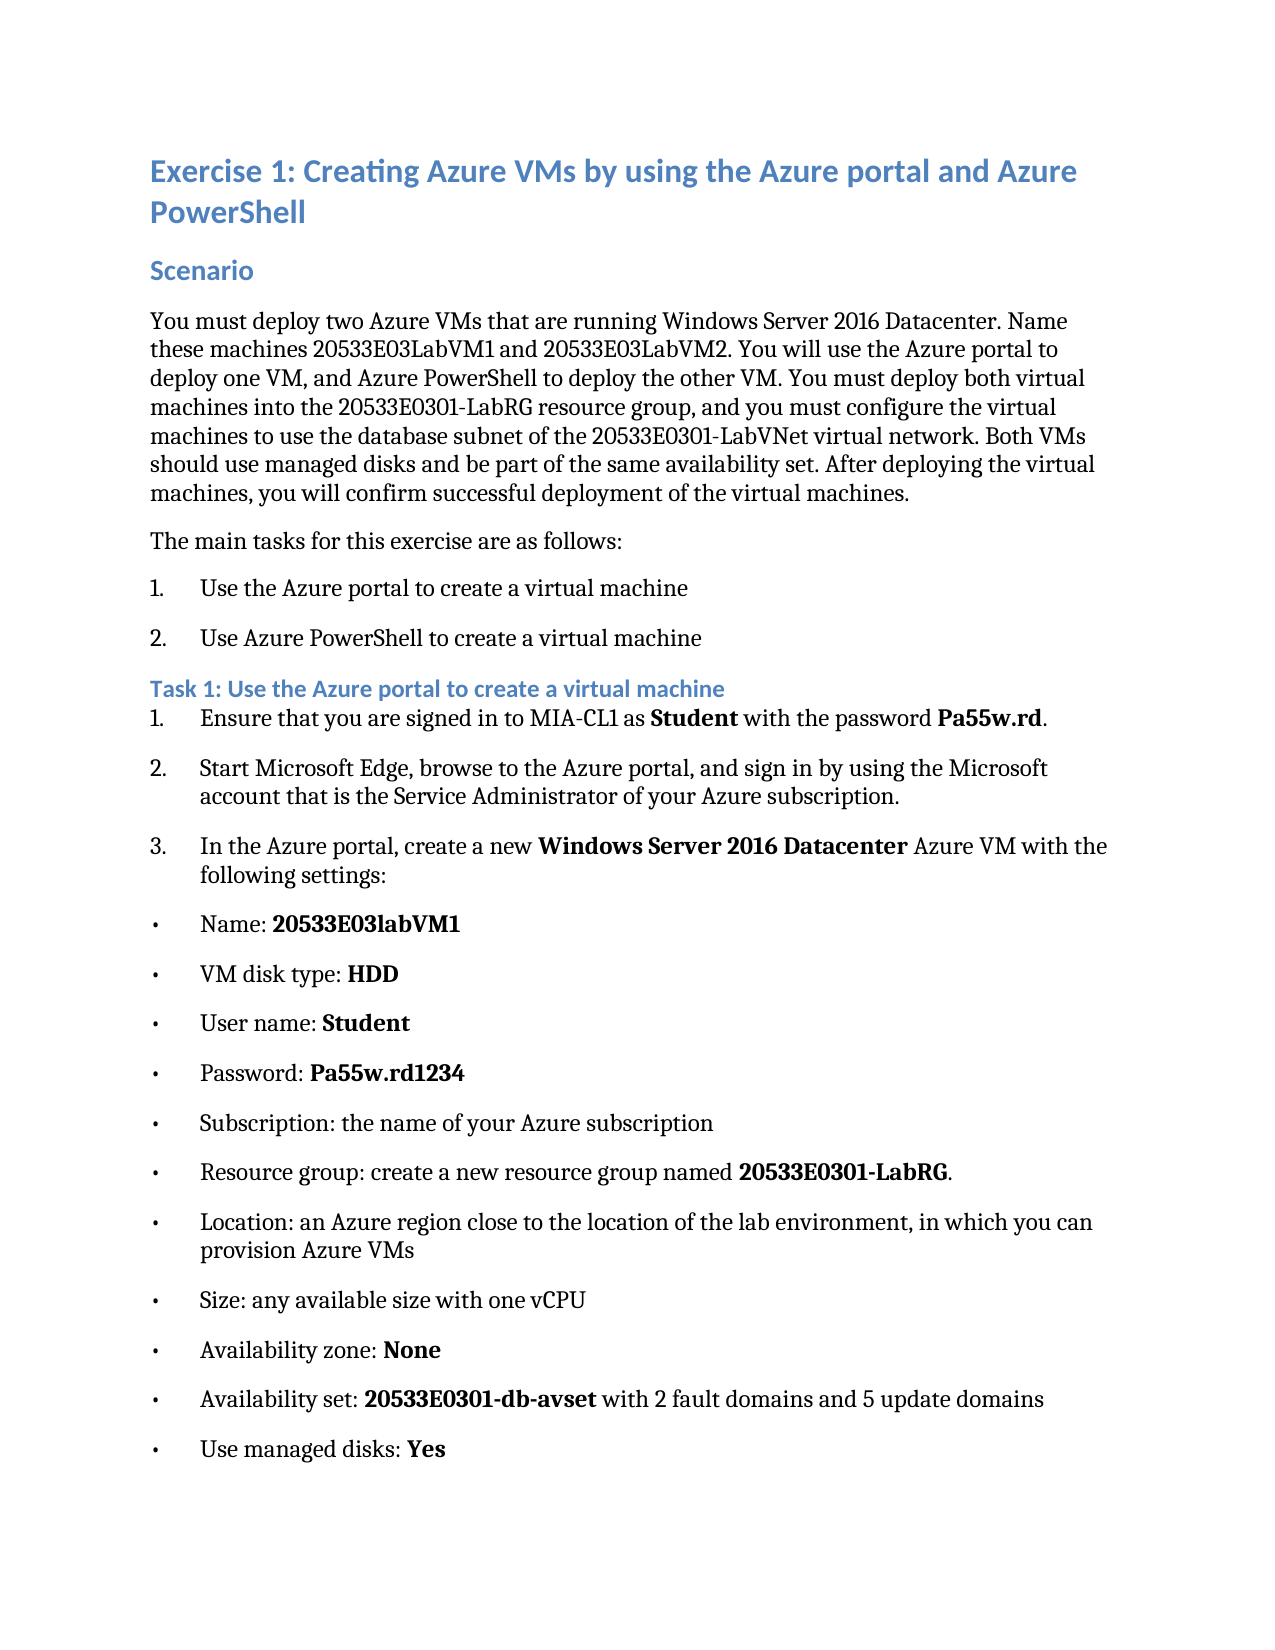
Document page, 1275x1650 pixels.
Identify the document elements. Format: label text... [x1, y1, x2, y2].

list Ensure that you are signed in to MIA-CL1 as Student with the password Pa55w.rd. [150, 704, 1125, 733]
list Name: 20533E03labVM1 [150, 910, 1125, 939]
text The main tasks for this exercise are as follows: [150, 527, 1125, 555]
list Use Azure PowerShell to create a virtual machine [150, 624, 1125, 652]
list Start Microsoft Edge, browse to the Azure portal, and sign in by using the Microsoft account that is the Service Administrator of your Azure subscription. [150, 753, 1125, 811]
list Password: Pa55w.rd1234 [150, 1059, 1125, 1088]
list Resource group: create a new resource group named 20533E0301-LabRG. [150, 1158, 1125, 1187]
list VM disk type: HDD [150, 960, 1125, 988]
list Use managed disks: Yes [150, 1435, 1125, 1463]
list Size: any available size with one vCPU [150, 1286, 1125, 1315]
list Availability set: 20533E0301-db-avset with 2 fault domains and 5 update domains [150, 1385, 1125, 1414]
list Subscription: the name of your Azure subscription [150, 1108, 1125, 1137]
subtitle Exercise 1: Creating Azure VMs by using the Azure portal and Azure PowerShell [150, 150, 1125, 231]
list Location: an Azure region close to the location of the lab environment, in which you can provision Azure VMs [150, 1208, 1125, 1265]
subtitle Scenario [150, 252, 1125, 288]
text You must deploy two Azure VMs that are running Windows Server 2016 Datacenter. Name these machines 20533E03LabVM1 and 20533E03LabVM2. You will use the Azure portal to deploy one VM, and Azure PowerShell to deploy the other VM. You must deploy both virtual machines into the 20533E0301-LabRG resource group, and you must configure the virtual machines to use the database subnet of the 20533E0301-LabVNet virtual network. Both VMs should use managed disks and be part of the same availability set. After deploying the virtual machines, you will confirm successful deployment of the virtual machines. [150, 307, 1125, 508]
list Availability zone: None [150, 1336, 1125, 1364]
list In the Azure portal, create a new Windows Server 2016 Datacenter Azure VM with the following settings: [150, 832, 1125, 889]
subtitle Task 1: Use the Azure portal to create a virtual machine [150, 673, 1125, 704]
list Use the Azure portal to create a virtual machine [150, 574, 1125, 603]
list User name: Student [150, 1009, 1125, 1038]
